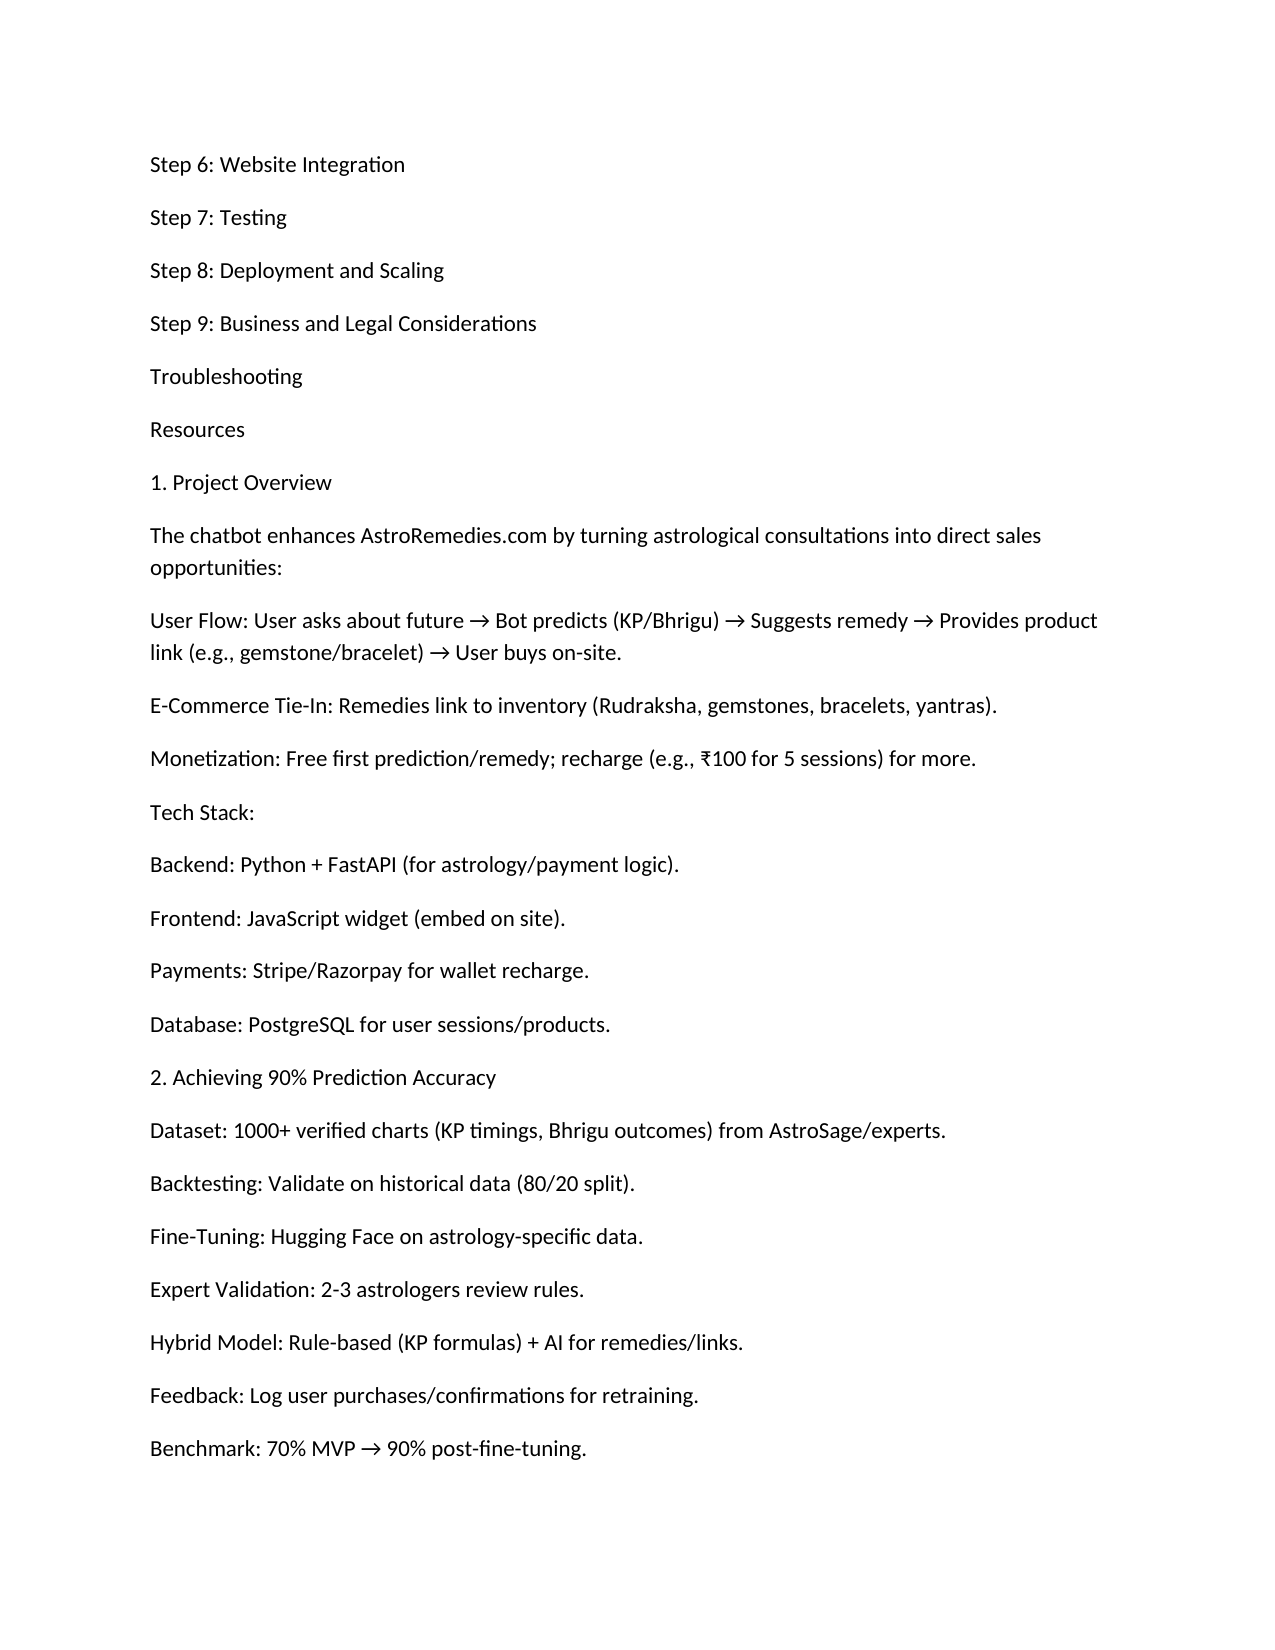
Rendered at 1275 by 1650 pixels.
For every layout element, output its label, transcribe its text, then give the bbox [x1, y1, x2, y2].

text Step 8: Deployment and Scaling [150, 256, 1125, 284]
text E-Commerce Tie-In: Remedies link to inventory (Rudraksha, gemstones, bracelets, yantras). [150, 692, 1125, 719]
text Monetization: Free first prediction/remedy; recharge (e.g., ₹100 for 5 sessions) for more. [150, 744, 1125, 773]
text 2. Achieving 90% Prediction Accuracy [150, 1063, 1125, 1091]
text Fine-Tuning: Hugging Face on astrology-specific data. [150, 1222, 1125, 1250]
text Expert Validation: 2-3 astrologers review rules. [150, 1275, 1125, 1303]
text Tech Stack: [150, 798, 1125, 826]
text Benchmark: 70% MVP → 90% post-fine-tuning. [150, 1434, 1125, 1462]
text Troubleshooting [150, 362, 1125, 390]
text Backend: Python + FastAPI (for astrology/payment logic). [150, 851, 1125, 879]
text 1. Project Overview [150, 468, 1125, 496]
text Step 6: Website Integration [150, 150, 1125, 178]
text The chatbot enhances AstroRemedies.com by turning astrological consultations into direct sales opportunities: [150, 521, 1125, 581]
text Database: PostgreSQL for user sessions/products. [150, 1010, 1125, 1038]
text Step 7: Testing [150, 203, 1125, 231]
text Dataset: 1000+ verified charts (KP timings, Bhrigu outcomes) from AstroSage/experts. [150, 1116, 1125, 1144]
text Feedback: Log user purchases/confirmations for retraining. [150, 1381, 1125, 1409]
text Step 9: Business and Legal Considerations [150, 309, 1125, 337]
text User Flow: User asks about future → Bot predicts (KP/Bhrigu) → Suggests remedy → Provides product link (e.g., gemstone/bracelet) → User buys on-site. [150, 606, 1125, 667]
text Frontend: JavaScript widget (embed on site). [150, 904, 1125, 932]
text Backtesting: Validate on historical data (80/20 split). [150, 1169, 1125, 1197]
text Payments: Stripe/Razorpay for wallet recharge. [150, 957, 1125, 985]
text Hybrid Model: Rule-based (KP formulas) + AI for remedies/links. [150, 1328, 1125, 1356]
text Resources [150, 415, 1125, 443]
